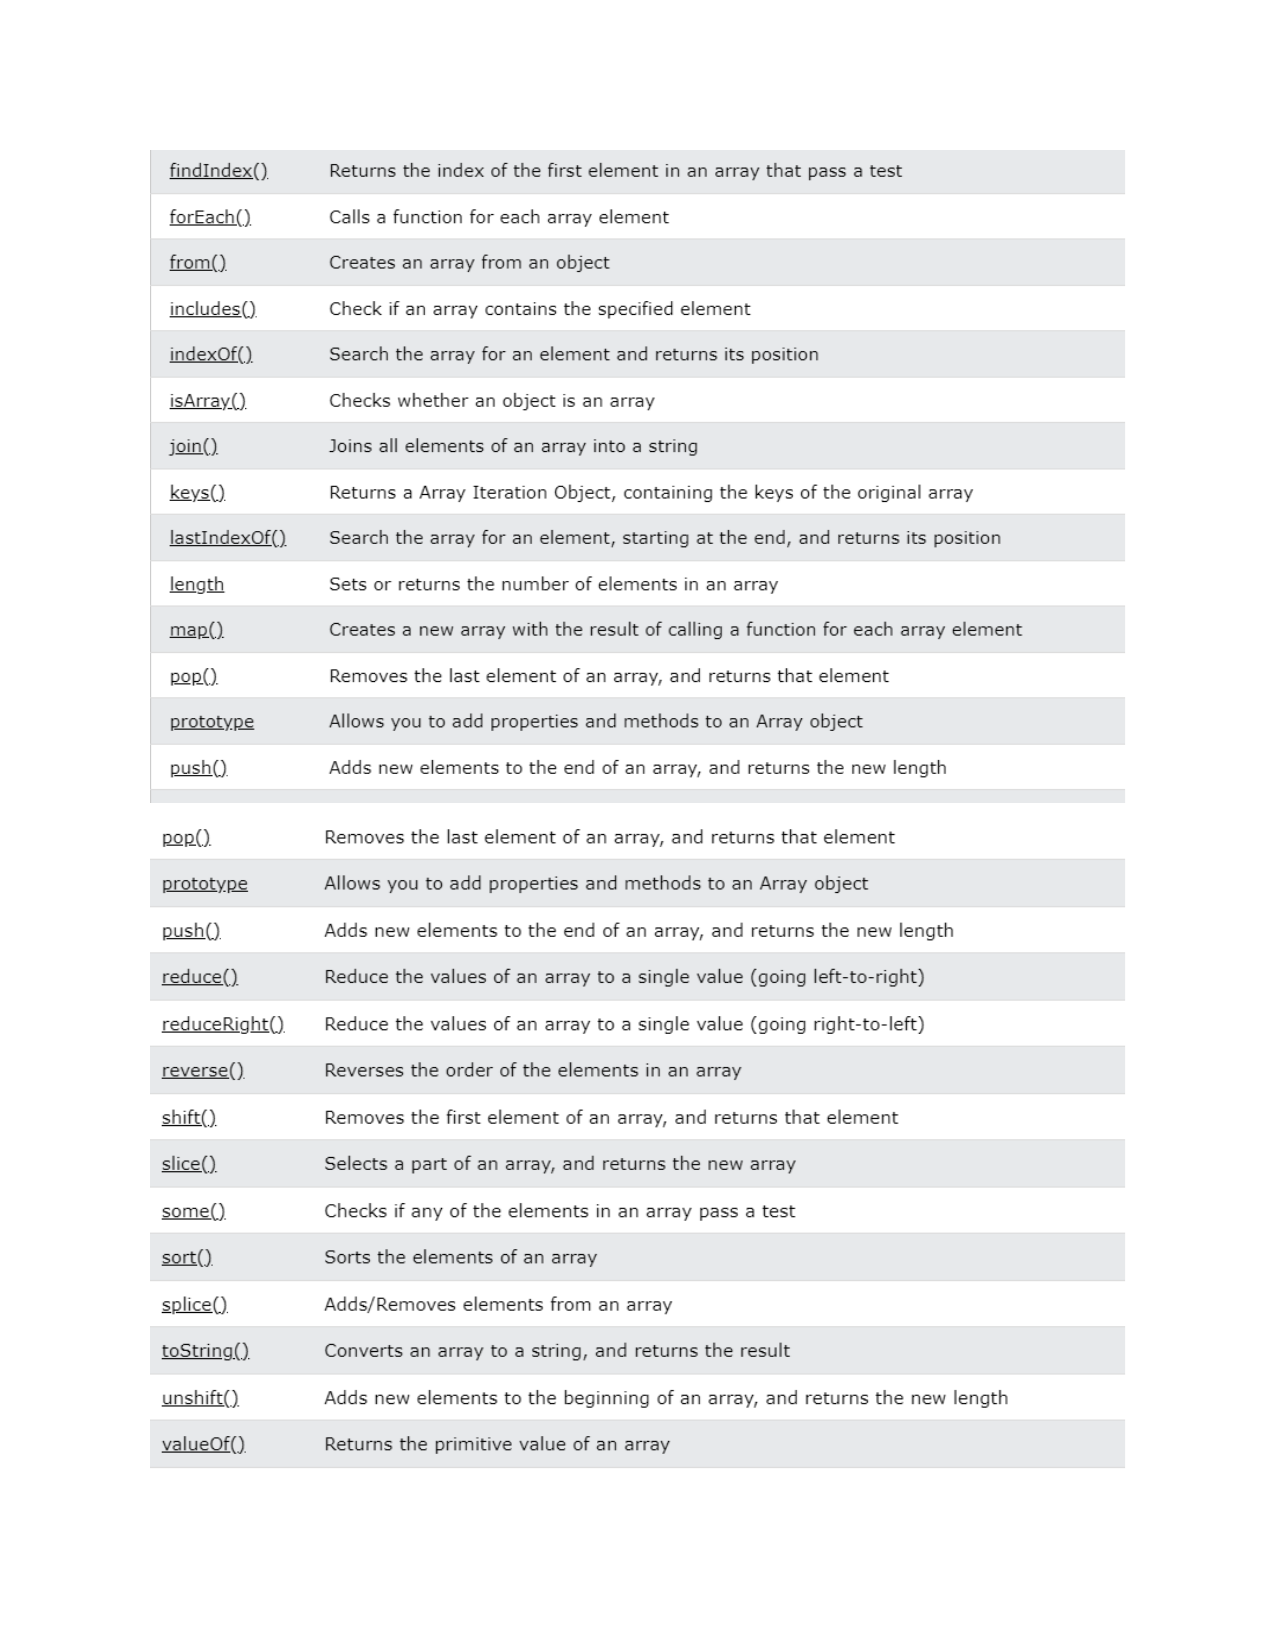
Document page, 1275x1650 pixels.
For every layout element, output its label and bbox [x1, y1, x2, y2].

picture [150, 821, 1125, 1493]
picture [150, 150, 1125, 803]
